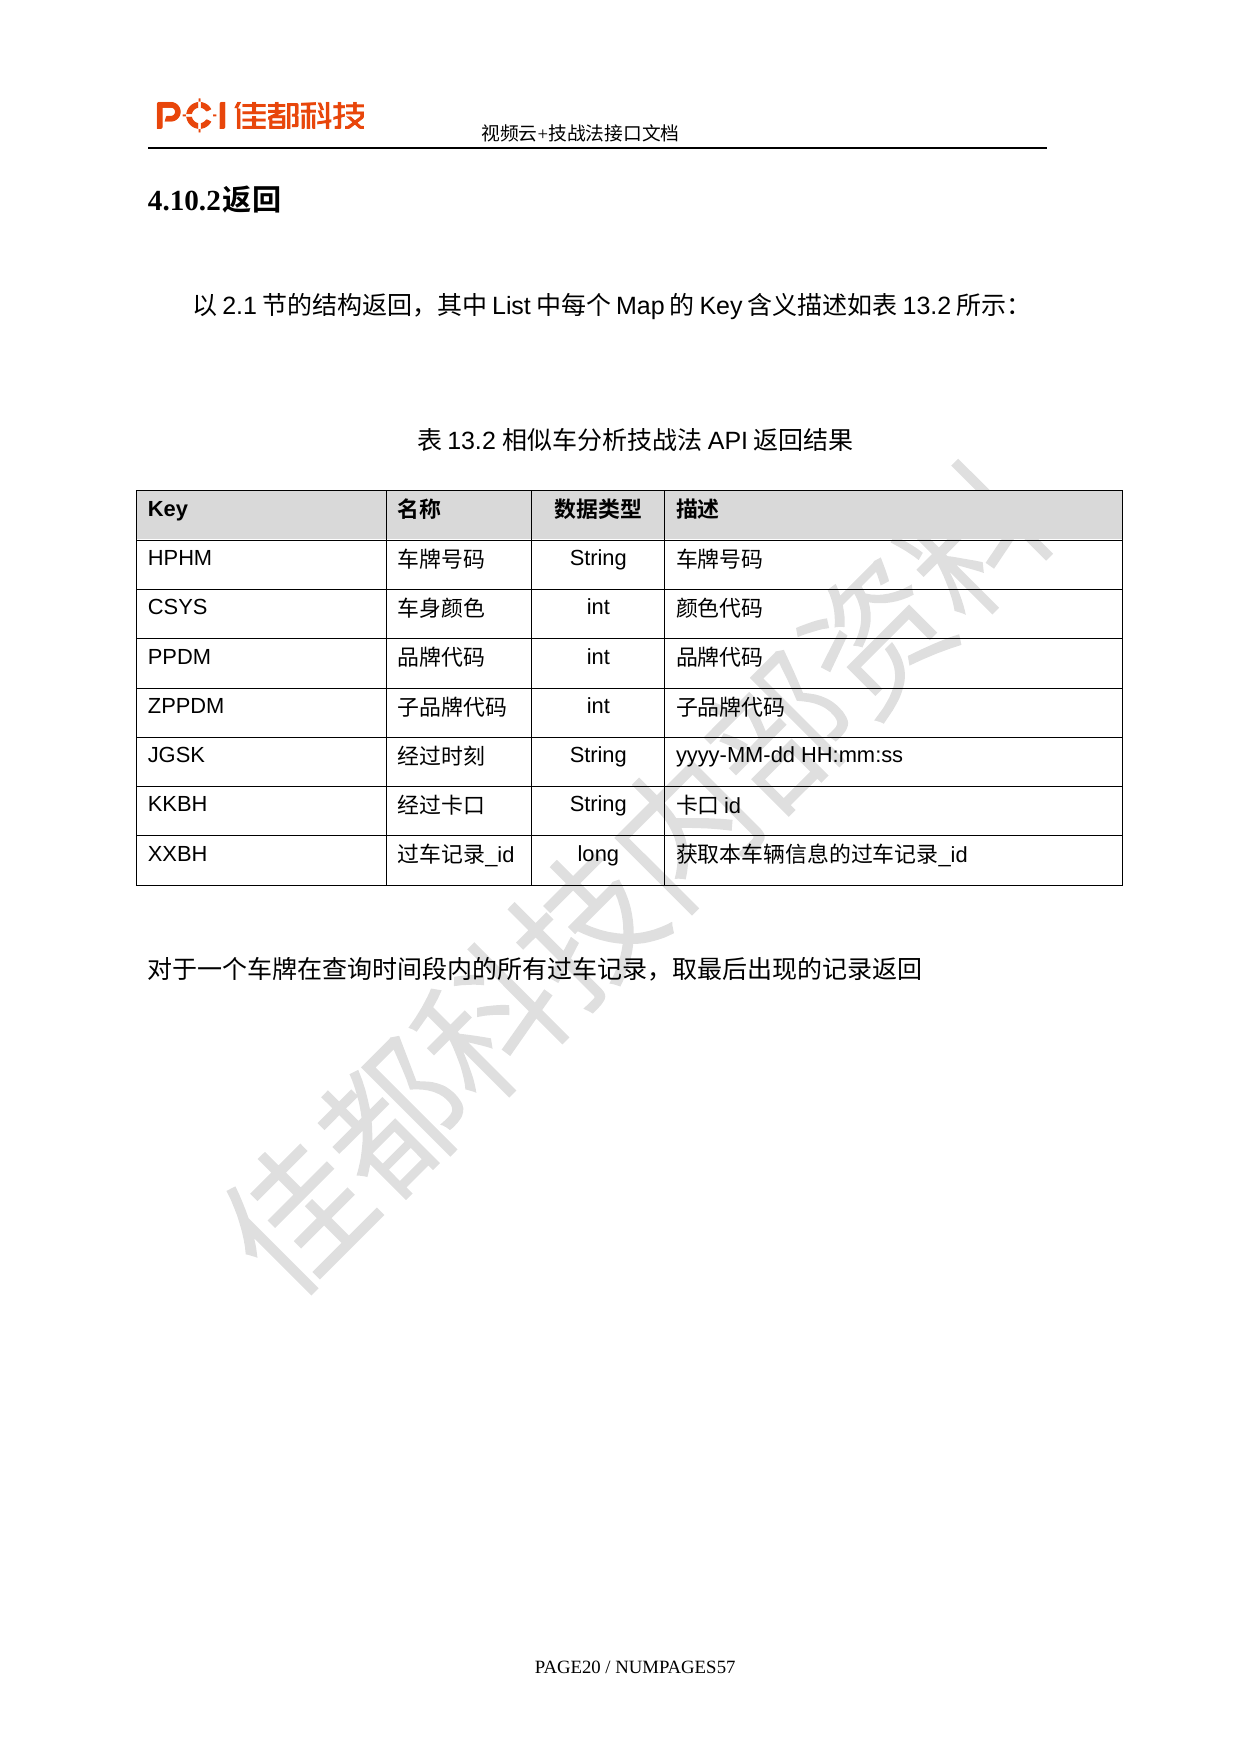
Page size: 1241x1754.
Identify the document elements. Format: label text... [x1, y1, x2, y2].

table_cell ZPPDM [137, 689, 386, 737]
table_cell CSYS [137, 590, 386, 638]
table_cell int [532, 689, 664, 737]
table_header 数据类型 [532, 491, 664, 539]
table_header 名称 [387, 491, 531, 539]
table_cell 经过时刻 [387, 738, 531, 786]
table_cell 品牌代码 [665, 639, 1122, 687]
table_cell 经过卡口 [387, 787, 531, 835]
table_cell JGSK [137, 738, 386, 786]
table_cell 获取本车辆信息的过车记录_id [665, 836, 1122, 884]
table_cell int [532, 590, 664, 638]
table_cell String [532, 787, 664, 835]
table_cell 子品牌代码 [665, 689, 1122, 737]
table_cell int [532, 639, 664, 687]
table_cell KKBH [137, 787, 386, 835]
table_cell XXBH [137, 836, 386, 884]
table_cell 子品牌代码 [387, 689, 531, 737]
table_cell 品牌代码 [387, 639, 531, 687]
table_header Key [137, 491, 386, 539]
text 以2.1节的结构返回，其中List中每个Map的Key含义描述如表13.2所示： [148, 270, 1122, 338]
table_cell String [532, 738, 664, 786]
table_cell 车牌号码 [387, 541, 531, 589]
table_cell 车牌号码 [665, 541, 1122, 589]
table_cell yyyy-MM-dd HH:mm:ss [665, 738, 1122, 786]
table_header 描述 [665, 491, 1122, 539]
table_cell 车身颜色 [387, 590, 531, 638]
table_cell HPHM [137, 541, 386, 589]
table_cell PPDM [137, 639, 386, 687]
table_cell 过车记录_id [387, 836, 531, 884]
text 表13.2 相似车分析技战法API返回结果 [148, 404, 1122, 472]
table_cell 颜色代码 [665, 590, 1122, 638]
text 对于一个车牌在查询时间段内的所有过车记录，取最后出现的记录返回 [148, 934, 1122, 1002]
subtitle 返回 [148, 164, 1122, 232]
picture [147, 88, 376, 140]
table_cell String [532, 541, 664, 589]
table_cell long [532, 836, 664, 884]
table_cell 卡口id [665, 787, 1122, 835]
